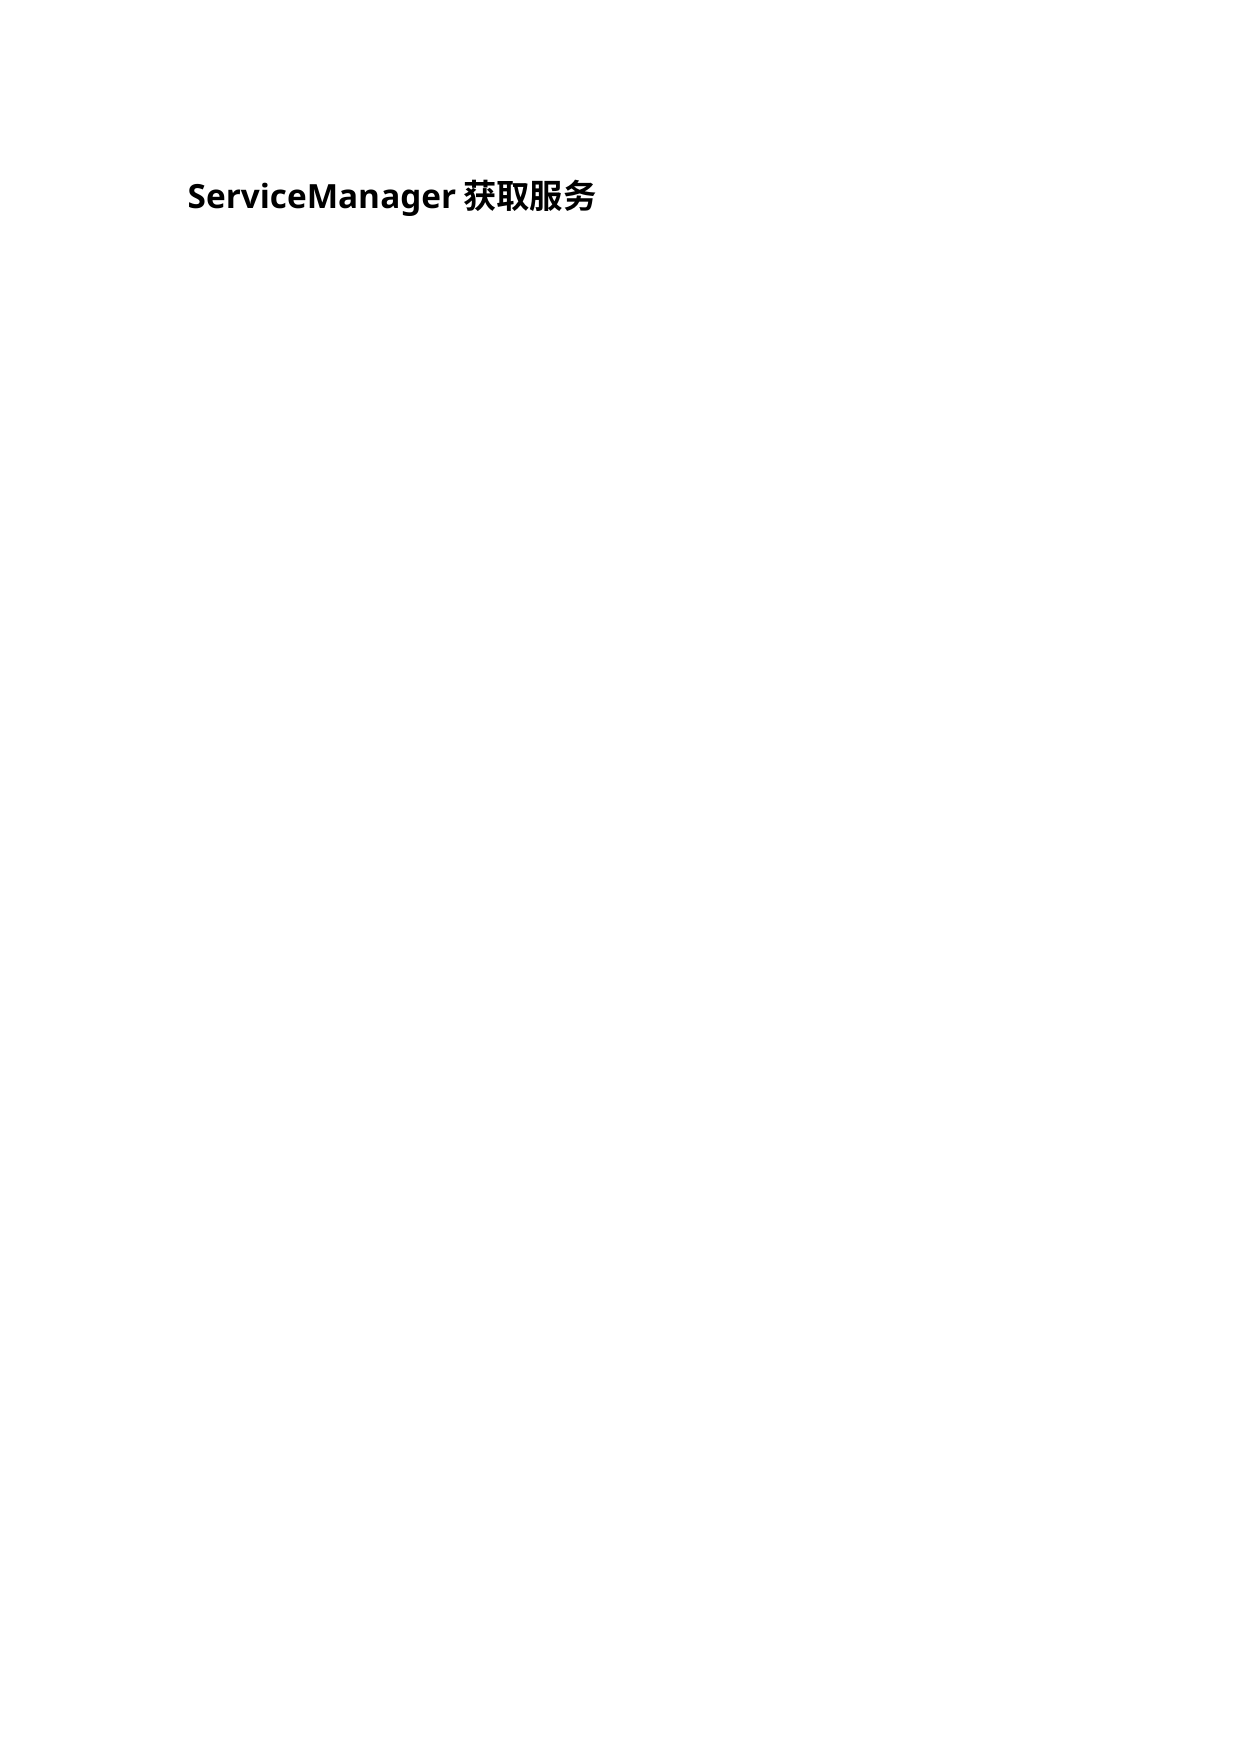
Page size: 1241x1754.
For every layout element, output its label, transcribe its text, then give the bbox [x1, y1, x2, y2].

text ServiceManager获取服务 [187, 162, 1053, 227]
